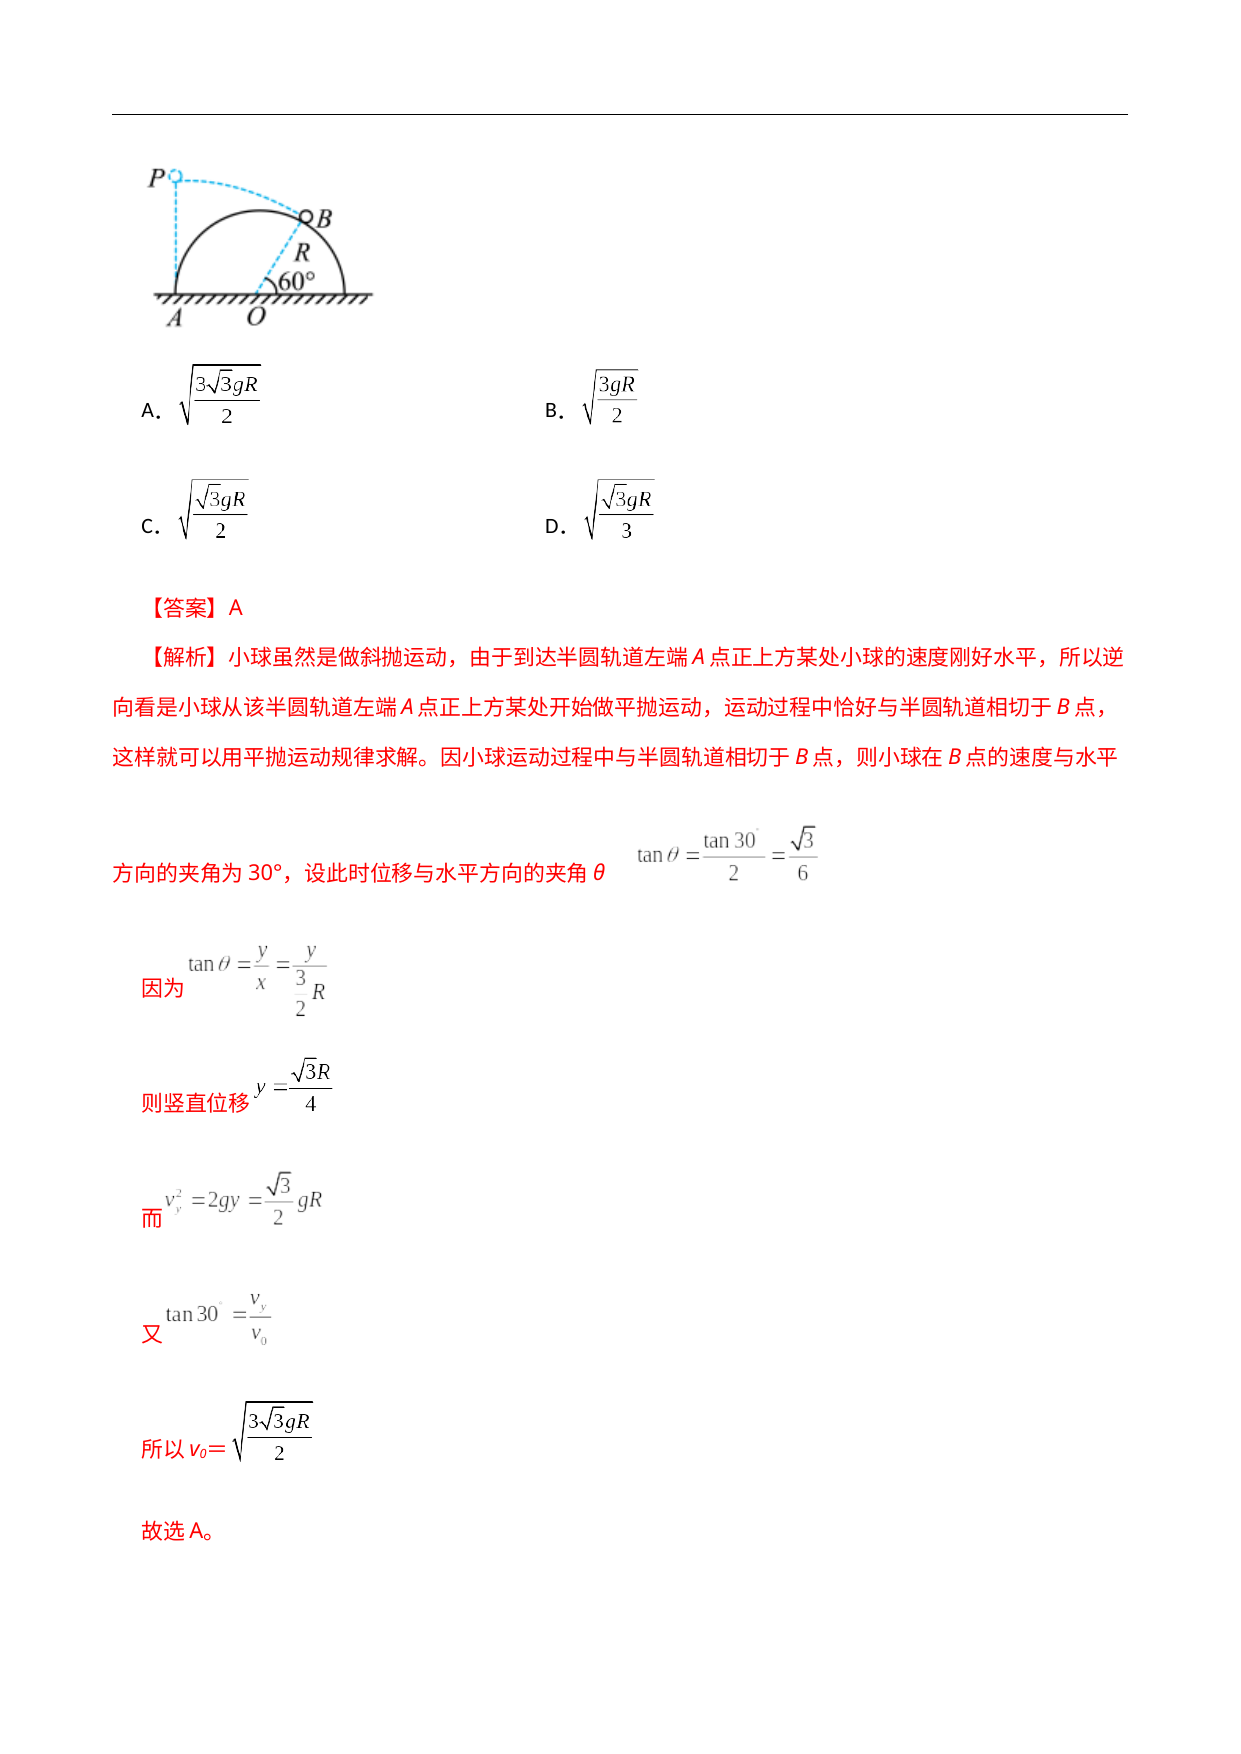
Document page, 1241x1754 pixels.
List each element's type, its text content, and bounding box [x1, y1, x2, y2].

text 所以v0＝ [112, 1398, 1128, 1497]
text 【答案】A [112, 591, 1128, 624]
text 因为 [112, 937, 1128, 1036]
picture [141, 163, 379, 332]
text A． B． [112, 360, 1128, 460]
text 则竖直位移 [112, 1052, 1128, 1152]
text C． D． [112, 476, 1128, 575]
text 【解析】小球虽然是做斜抛运动，由于到达半圆轨道左端A点正上方某处小球的速度刚好水平，所以逆向看是小球从该半圆轨道左端A点正上方某处开始做平抛运动，运动过程中恰好与半圆轨道相切于B点，这样就可以用平抛运动规律求解。因小球运动过程中与半圆轨道相切于B点，则小球在B点的速度与水平方向的夹角为30°，设此时位移与水平方向的夹角θ [112, 640, 1128, 921]
text 而 [112, 1167, 1128, 1267]
text 又 [112, 1283, 1128, 1382]
text 故选A。 [112, 1513, 1128, 1546]
